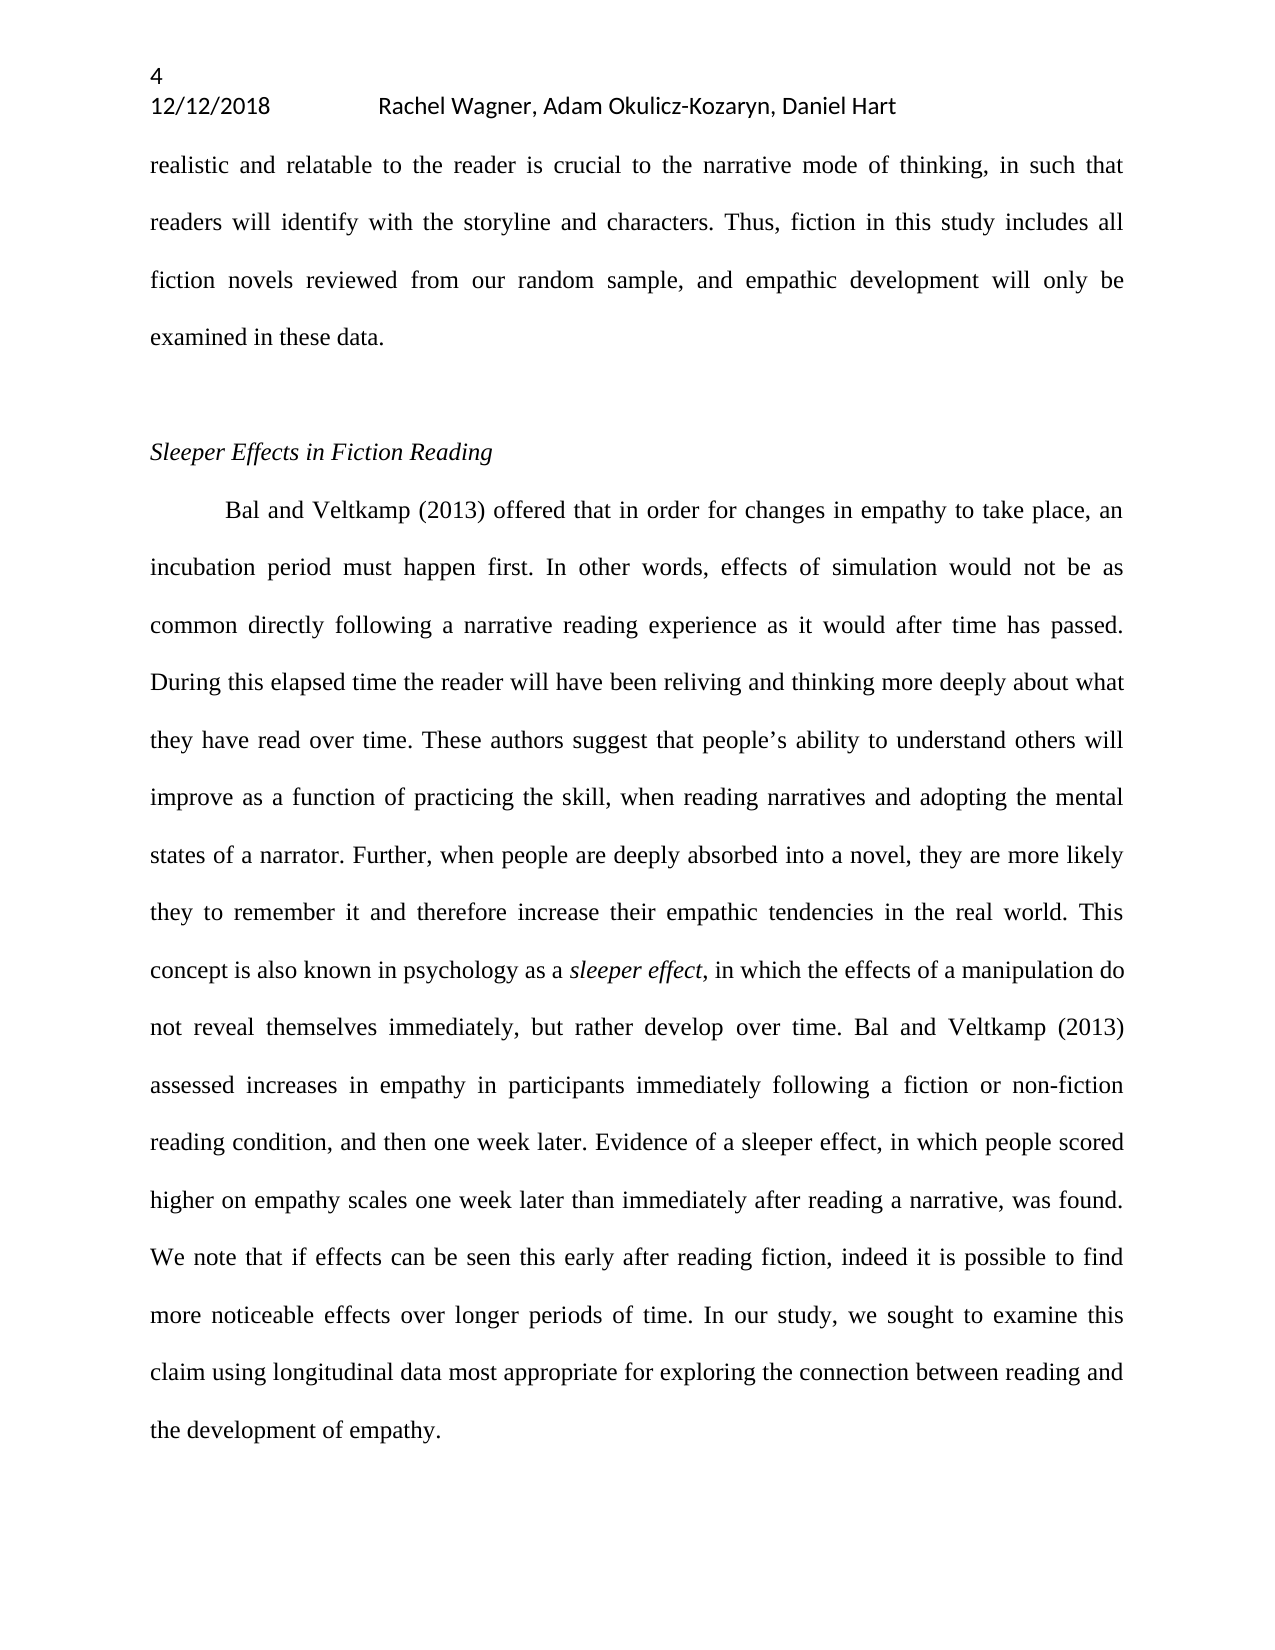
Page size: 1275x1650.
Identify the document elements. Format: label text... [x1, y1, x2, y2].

text Sleeper Effects in Fiction Reading [150, 437, 1125, 466]
text Bal and Veltkamp (2013) offered that in order for changes in empathy to take place, an incubation period must happen first. In other words, effects of simulation would not be as common directly following a narrative reading experience as it would after time has passed. During this elapsed time the reader will have been reliving and thinking more deeply about what they have read over time. These authors suggest that people’s ability to understand others will improve as a function of practicing the skill, when reading narratives and adopting the mental states of a narrator. Further, when people are deeply absorbed into a novel, they are more likely they to remember it and therefore increase their empathic tendencies in the real world. This concept is also known in psychology as a sleeper effect, in which the effects of a manipulation do not reveal themselves immediately, but rather develop over time. Bal and Veltkamp (2013) assessed increases in empathy in participants immediately following a fiction or non-fiction reading condition, and then one week later. Evidence of a sleeper effect, in which people scored higher on empathy scales one week later than immediately after reading a narrative, was found. We note that if effects can be seen this early after reading fiction, indeed it is possible to find more noticeable effects over longer periods of time. In our study, we sought to examine this claim using longitudinal data most appropriate for exploring the connection between reading and the development of empathy. [150, 495, 1125, 1444]
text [150, 150, 1125, 351]
